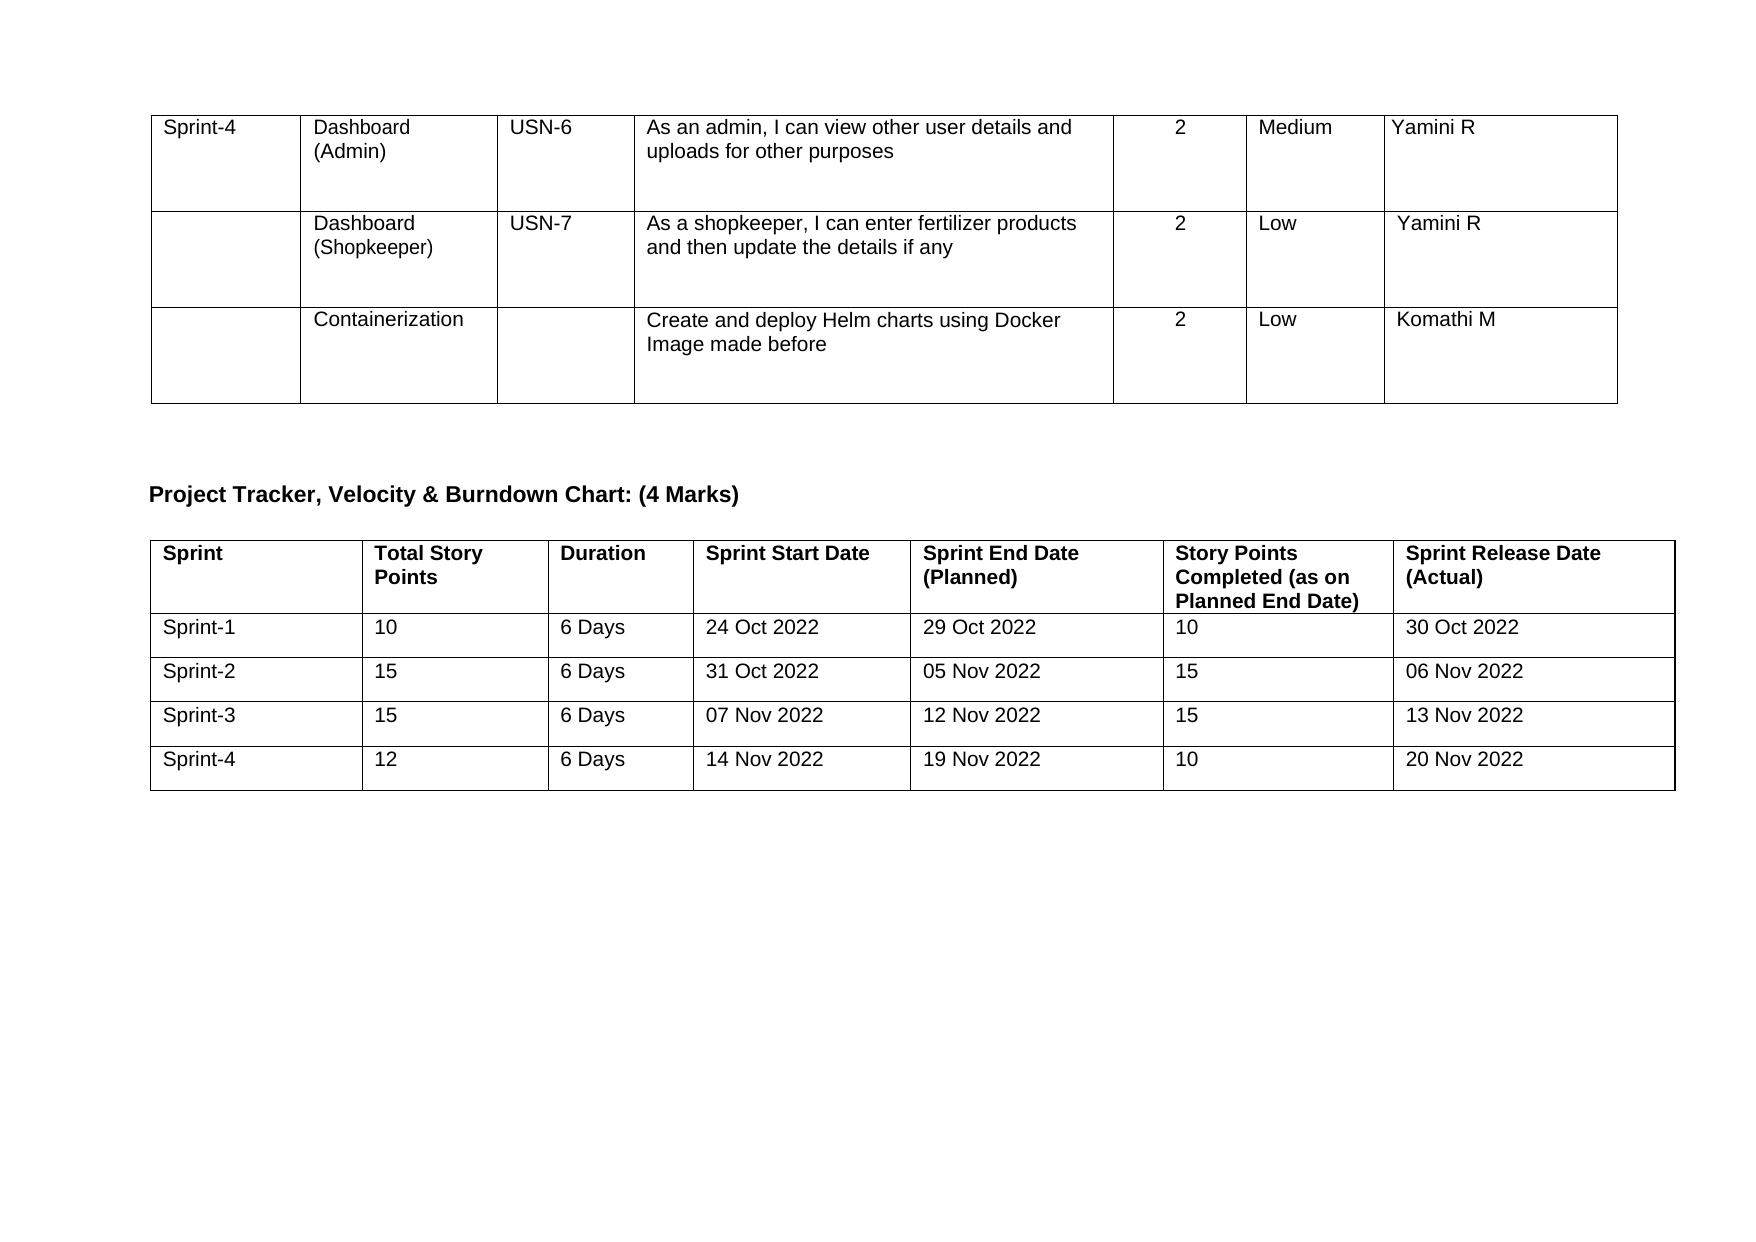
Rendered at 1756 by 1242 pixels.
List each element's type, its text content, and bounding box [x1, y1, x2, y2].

table_cell Low [1247, 212, 1384, 307]
table_cell 15 [1164, 702, 1393, 746]
table_header As an admin, I can view other user details and uploads for other purposes [635, 116, 1113, 211]
table_cell [152, 212, 300, 307]
table_cell 12 Nov 2022 [911, 702, 1163, 746]
table_cell [152, 308, 300, 403]
table_cell Low [1247, 308, 1384, 403]
table_cell 2 [1114, 308, 1246, 403]
table_cell Sprint-1 [151, 614, 362, 657]
table_cell USN-7 [498, 212, 634, 307]
table_header Sprint-4 [152, 116, 300, 211]
table_header Medium [1247, 116, 1384, 211]
table_cell Create and deploy Helm charts using Docker Image made before [635, 308, 1113, 403]
table_cell Yamini R [1385, 212, 1617, 307]
table_cell Containerization [301, 308, 497, 403]
table_cell As a shopkeeper, I can enter fertilizer products and then update the details if any [635, 212, 1113, 307]
table_cell 06 Nov 2022 [1394, 658, 1674, 701]
table_header Sprint Release Date (Actual) [1394, 541, 1674, 613]
table_cell Komathi M [1385, 308, 1617, 403]
table_cell Dashboard (Shopkeeper) [301, 212, 497, 307]
table_cell 24 Oct 2022 [694, 614, 910, 657]
table_cell 10 [363, 614, 548, 657]
table_header Story Points Completed (as on Planned End Date) [1164, 541, 1393, 613]
table_cell 29 Oct 2022 [911, 614, 1163, 657]
table_cell 15 [363, 658, 548, 701]
table_cell 07 Nov 2022 [694, 702, 910, 746]
table_cell 2 [1114, 212, 1246, 307]
table_cell 14 Nov 2022 [694, 747, 910, 789]
table_header Dashboard (Admin) [301, 116, 497, 211]
table_cell 20 Nov 2022 [1394, 747, 1674, 789]
table_cell 10 [1164, 614, 1393, 657]
table_cell 6 Days [549, 702, 693, 746]
table_cell [498, 308, 634, 403]
table_header Sprint Start Date [694, 541, 910, 613]
table_cell Sprint-2 [151, 658, 362, 701]
table_header 2 [1114, 116, 1246, 211]
table_header Yamini R [1385, 116, 1617, 211]
table_cell 05 Nov 2022 [911, 658, 1163, 701]
table_cell 6 Days [549, 614, 693, 657]
table_cell Sprint-3 [151, 702, 362, 746]
text Project Tracker, Velocity & Burndown Chart: (4 Marks) [148, 481, 1688, 508]
table_cell 15 [1164, 658, 1393, 701]
table_header USN-6 [498, 116, 634, 211]
table_cell 6 Days [549, 747, 693, 789]
table_cell Sprint-4 [151, 747, 362, 789]
table_header Total Story Points [363, 541, 548, 613]
table_cell 12 [363, 747, 548, 789]
table_header Duration [549, 541, 693, 613]
table_cell 13 Nov 2022 [1394, 702, 1674, 746]
table_cell 10 [1164, 747, 1393, 789]
table_header Sprint End Date (Planned) [911, 541, 1163, 613]
table_cell 31 Oct 2022 [694, 658, 910, 701]
table_cell 30 Oct 2022 [1394, 614, 1674, 657]
table_cell 6 Days [549, 658, 693, 701]
table_cell 19 Nov 2022 [911, 747, 1163, 789]
table_cell 15 [363, 702, 548, 746]
table_header Sprint [151, 541, 362, 613]
